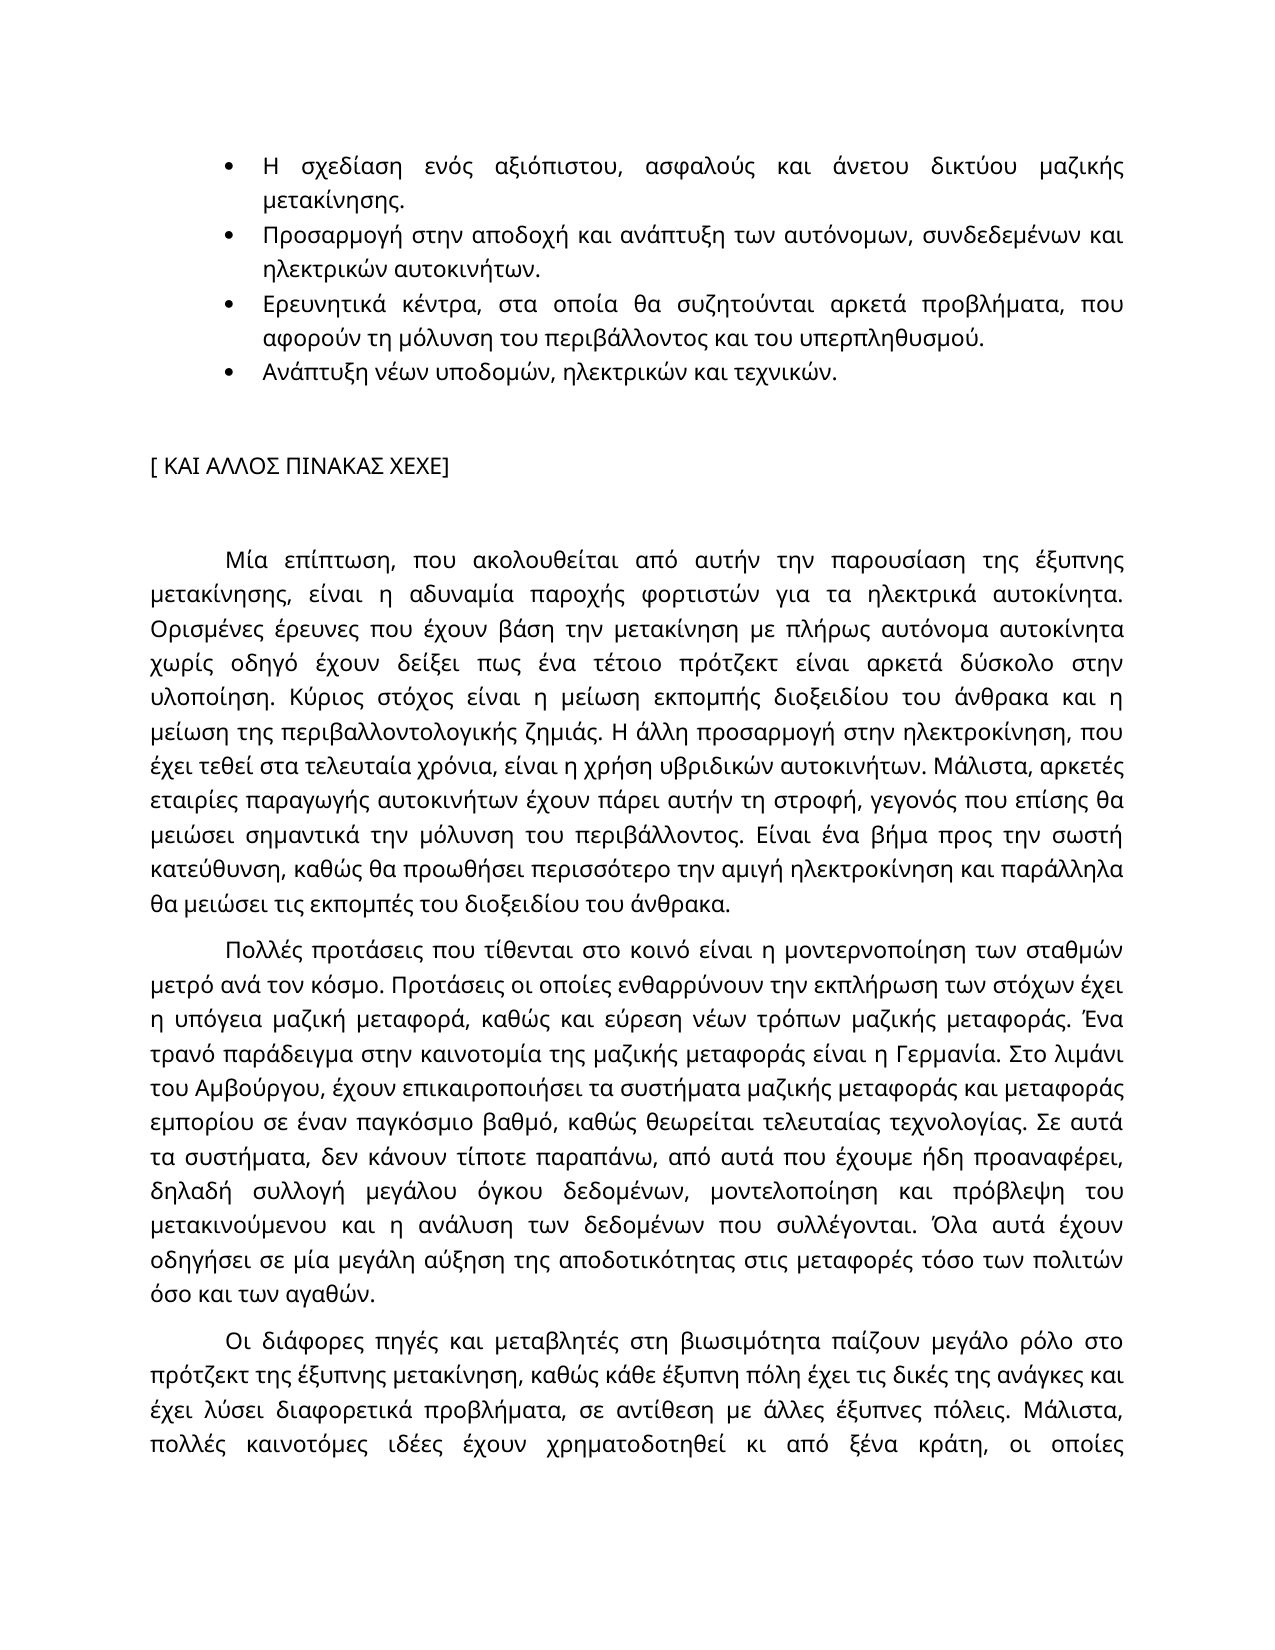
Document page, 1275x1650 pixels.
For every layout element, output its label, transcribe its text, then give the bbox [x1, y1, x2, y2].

list Ανάπτυξη νέων υποδομών, ηλεκτρικών και τεχνικών. [225, 356, 1125, 387]
list Προσαρμογή στην αποδοχή και ανάπτυξη των αυτόνομων, συνδεδεμένων και ηλεκτρικών αυτοκινήτων. [225, 219, 1125, 284]
text Μία επίπτωση, που ακολουθείται από αυτήν την παρουσίαση της έξυπνης μετακίνησης, είναι η αδυναμία παροχής φορτιστών για τα ηλεκτρικά αυτοκίνητα. Ορισμένες έρευνες που έχουν βάση την μετακίνηση με πλήρως αυτόνομα αυτοκίνητα χωρίς οδηγό έχουν δείξει πως ένα τέτοιο πρότζεκτ είναι αρκετά δύσκολο στην υλοποίηση. Κύριος στόχος είναι η μείωση εκπομπής διοξειδίου του άνθρακα και η μείωση της περιβαλλοντολογικής ζημιάς. Η άλλη προσαρμογή στην ηλεκτροκίνηση, που έχει τεθεί στα τελευταία χρόνια, είναι η χρήση υβριδικών αυτοκινήτων. Μάλιστα, αρκετές εταιρίες παραγωγής αυτοκινήτων έχουν πάρει αυτήν τη στροφή, γεγονός που επίσης θα μειώσει σημαντικά την μόλυνση του περιβάλλοντος. Είναι ένα βήμα προς την σωστή κατεύθυνση, καθώς θα προωθήσει περισσότερο την αμιγή ηλεκτροκίνηση και παράλληλα θα μειώσει τις εκπομπές του διοξειδίου του άνθρακα. [150, 544, 1125, 919]
text [ ΚΑΙ ΑΛΛΟΣ ΠΙΝΑΚΑΣ ΧΕΧΕ] [150, 450, 1125, 481]
list Η σχεδίαση ενός αξιόπιστου, ασφαλούς και άνετου δικτύου μαζικής μετακίνησης. [225, 150, 1125, 216]
list Ερευνητικά κέντρα, στα οποία θα συζητούνται αρκετά προβλήματα, που αφορούν τη μόλυνση του περιβάλλοντος και του υπερπληθυσμού. [225, 287, 1125, 353]
